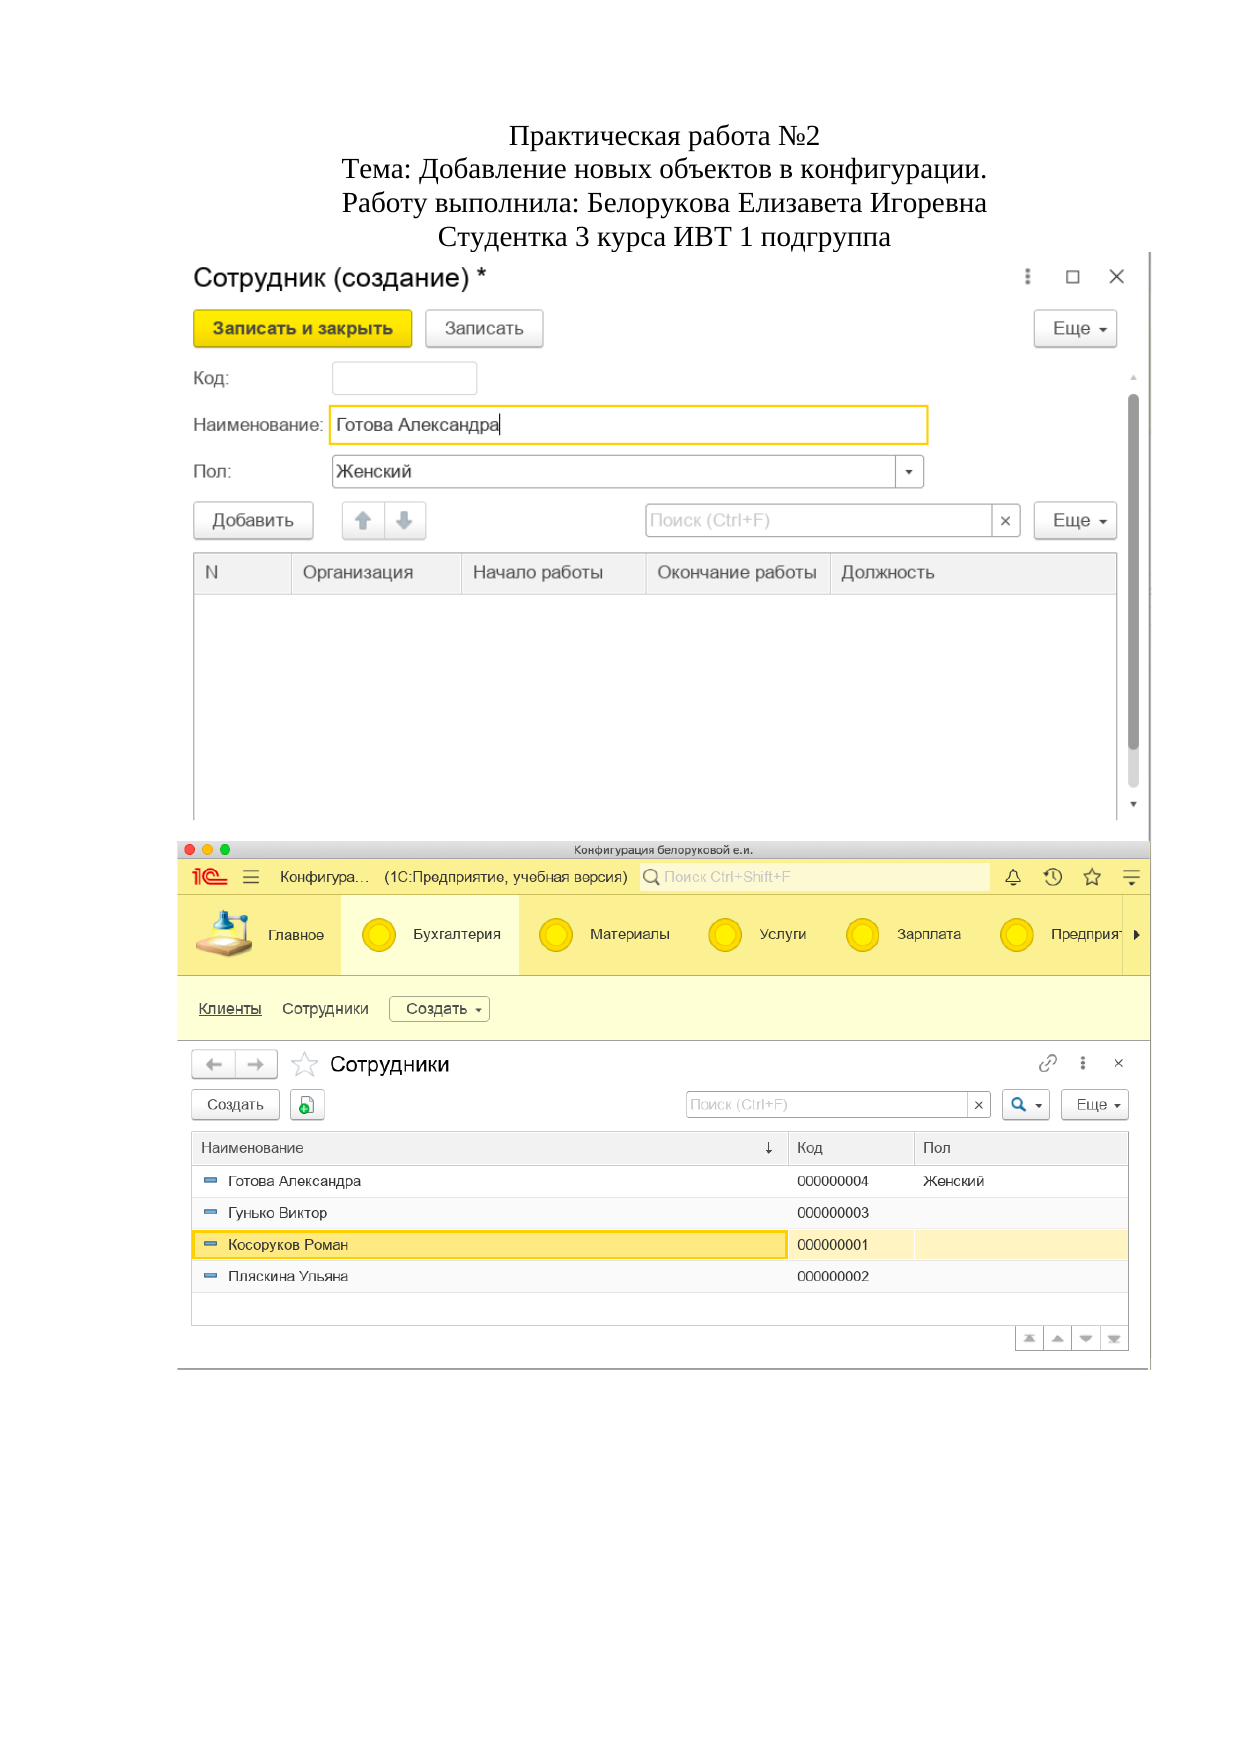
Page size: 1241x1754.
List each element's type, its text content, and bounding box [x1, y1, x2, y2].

text Практическая работа №2 [177, 118, 1152, 152]
text Студентка 3 курса ИВТ 1 подгруппа [177, 219, 1152, 252]
text Тема: Добавление новых объектов в конфигурации. [177, 152, 1152, 185]
picture [177, 252, 1152, 1370]
text Работу выполнила: Белорукова Елизавета Игоревна [177, 185, 1152, 219]
